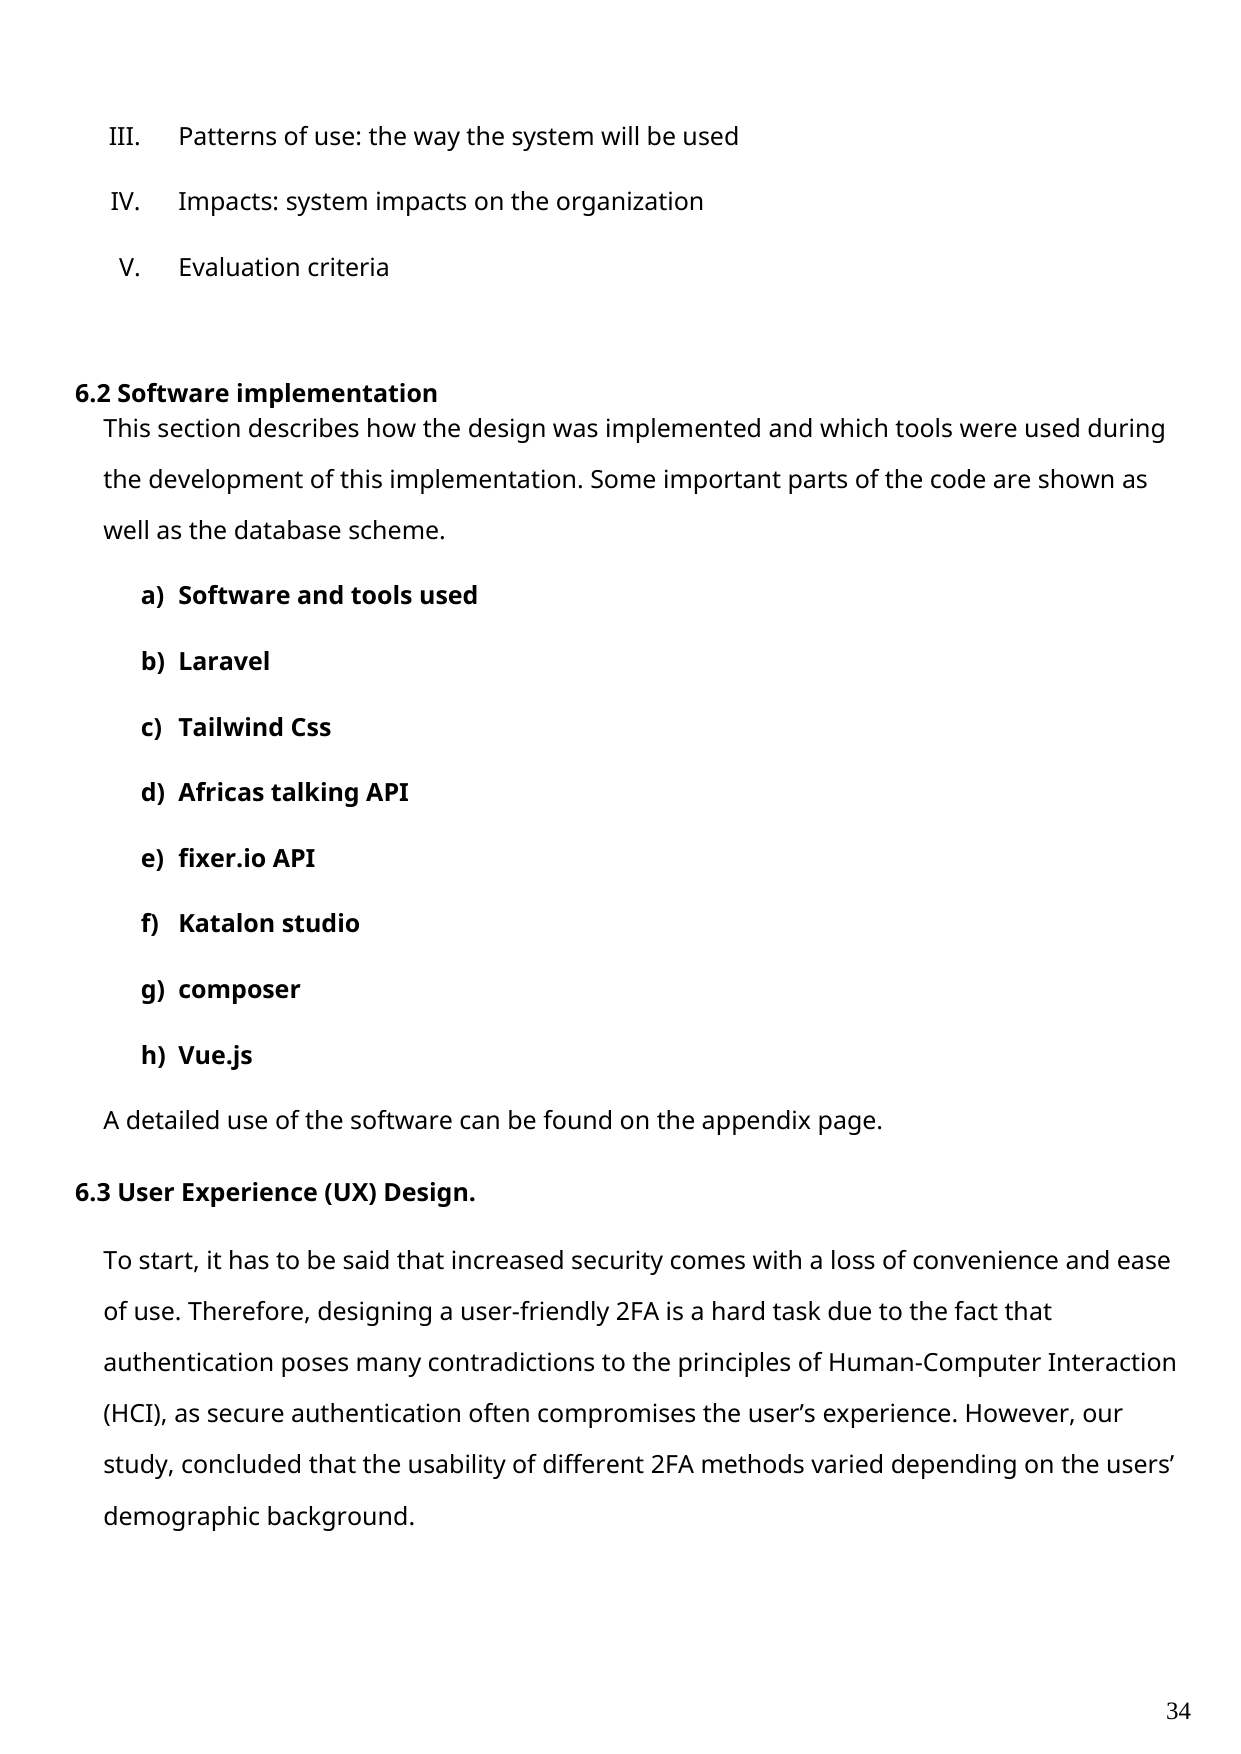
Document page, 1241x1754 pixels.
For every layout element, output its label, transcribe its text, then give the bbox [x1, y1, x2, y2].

list Tailwind Css [141, 709, 1191, 743]
list Laravel [141, 643, 1191, 678]
list Vue.js [141, 1037, 1191, 1071]
text A detailed use of the software can be found on the appendix page. [103, 1103, 1191, 1137]
text To start, it has to be said that increased security comes with a loss of convenience and ease of use. Therefore, designing a user-friendly 2FA is a hard task due to the fact that authentication poses many contradictions to the principles of Human-Computer Interaction (HCI), as secure authentication often compromises the user’s experience. However, our study, concluded that the usability of different 2FA methods varied depending on the users’ demographic background. [103, 1243, 1191, 1532]
list composer [141, 972, 1191, 1006]
list Impacts: system impacts on the organization [141, 184, 1191, 218]
subtitle 6.3 User Experience (UX) Design. [75, 1175, 1191, 1209]
subtitle 6.2 Software implementation [75, 376, 1191, 410]
list Patterns of use: the way the system will be used [141, 118, 1191, 152]
list fixer.io API [141, 840, 1191, 874]
list Africas talking API [141, 775, 1191, 809]
list Software and tools used [141, 578, 1191, 612]
list Evaluation criteria [141, 249, 1191, 283]
list Katalon studio [141, 906, 1191, 940]
text This section describes how the design was implemented and which tools were used during the development of this implementation. Some important parts of the code are shown as well as the database scheme. [103, 410, 1191, 546]
